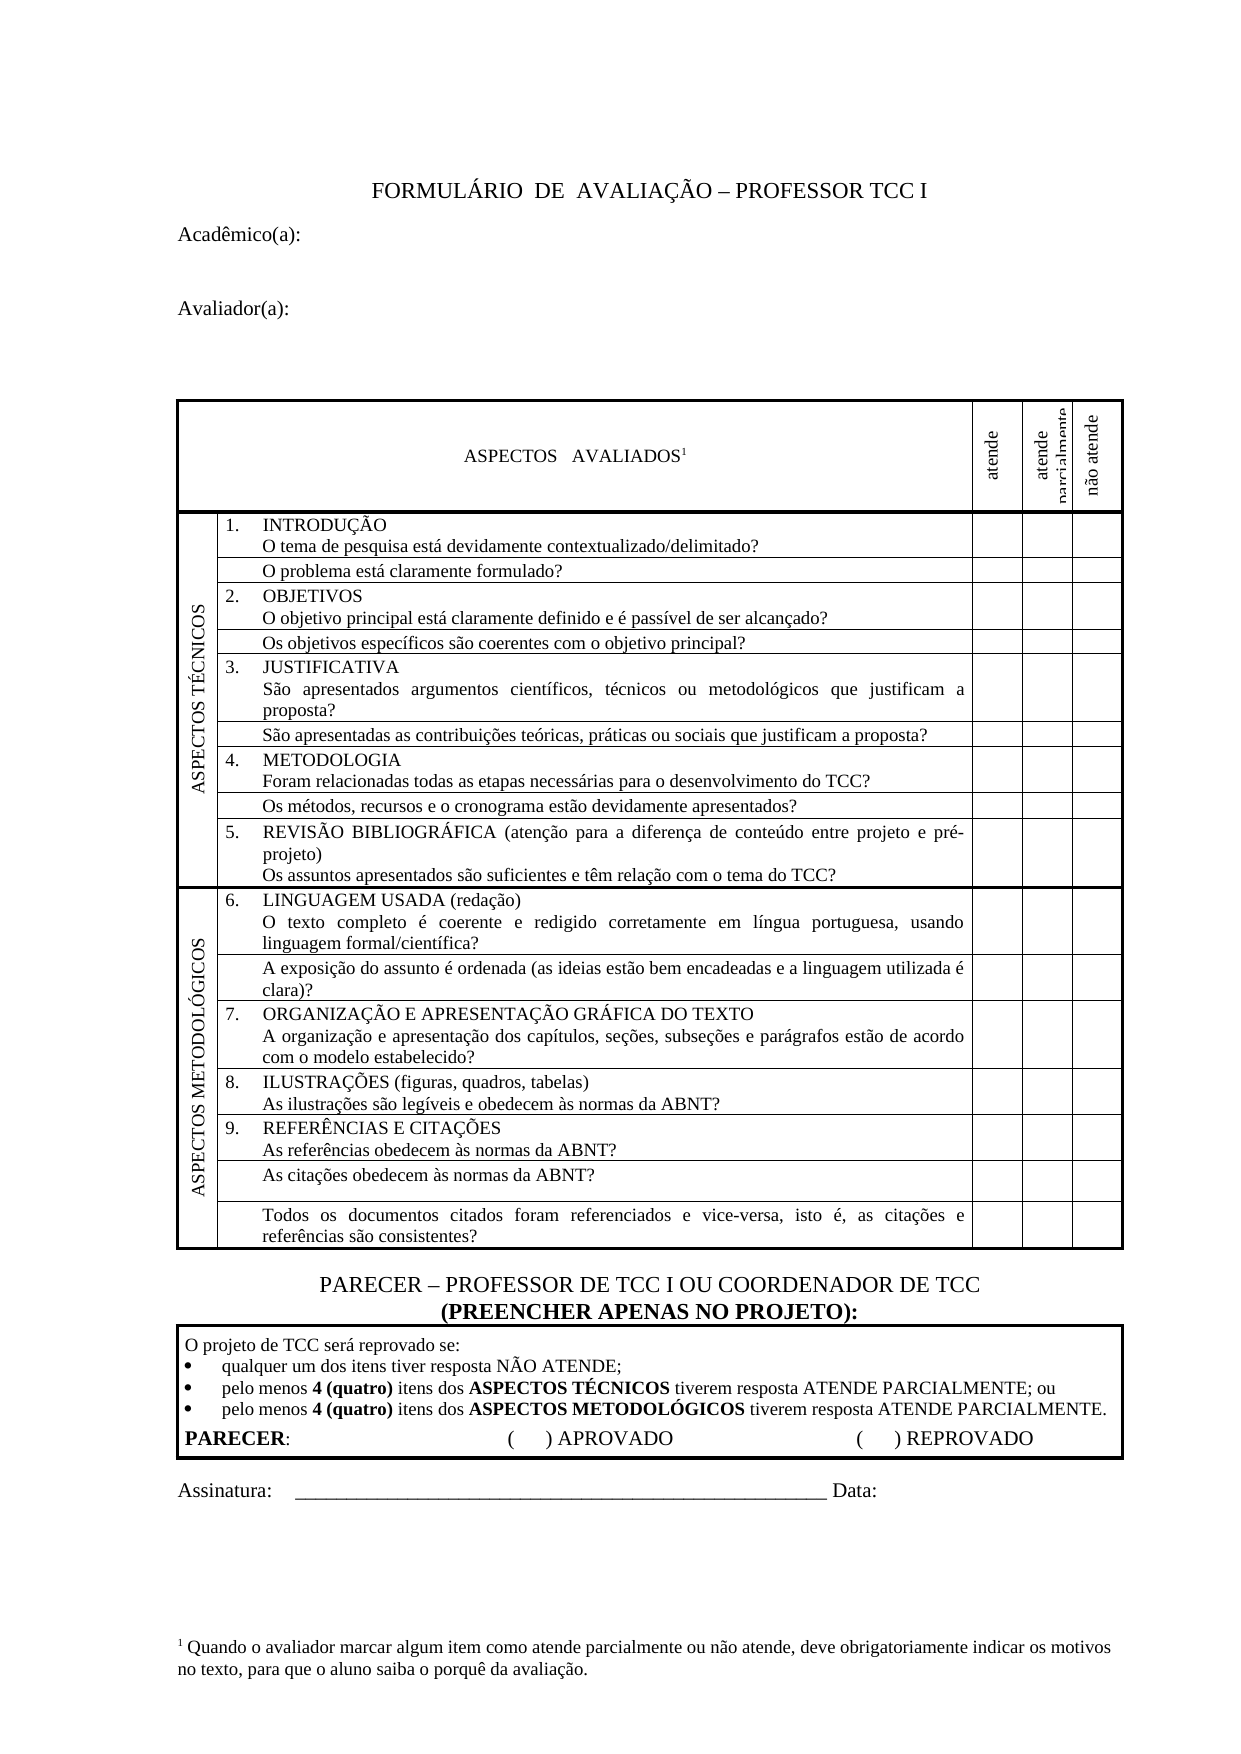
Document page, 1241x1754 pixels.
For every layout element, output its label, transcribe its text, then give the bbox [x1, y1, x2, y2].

table_cell [1023, 630, 1072, 653]
table_cell [973, 583, 1022, 628]
table_cell OBJETIVOS O objetivo principal está claramente definido e é passível de ser alcançado? [218, 583, 972, 628]
table_cell [973, 1161, 1022, 1201]
table_cell [1073, 630, 1121, 653]
text FORMULÁRIO DE avaliação – PROFESSOR TCC I [177, 177, 1122, 203]
table_cell [1023, 819, 1072, 886]
table_cell REVISÃO BIBLIOGRÁFICA (atenção para a diferença de conteúdo entre projeto e pré-projeto) Os assuntos apresentados são suficientes e têm relação com o tema do TCC? [218, 819, 972, 886]
table_cell [1023, 1202, 1072, 1247]
table_cell [973, 1202, 1022, 1247]
table_cell O problema está claramente formulado? [218, 558, 972, 582]
table_cell [1073, 889, 1121, 954]
table_cell [1023, 583, 1072, 628]
table_cell [1023, 558, 1072, 582]
table_cell ASPECTOS TÉCNICOS [179, 514, 217, 886]
table_cell [973, 1069, 1022, 1114]
table_cell [1023, 654, 1072, 721]
table_cell [1073, 793, 1121, 818]
table_cell [973, 889, 1022, 954]
table_header não atende [1073, 402, 1121, 510]
table_cell Os objetivos específicos são coerentes com o objetivo principal? [218, 630, 972, 653]
table_cell [1023, 1161, 1072, 1201]
table_cell INTRODUÇÃO O tema de pesquisa está devidamente contextualizado/delimitado? [218, 514, 972, 557]
table_cell ORGANIZAÇÃO E APRESENTAÇÃO GRÁFICA DO TEXTO A organização e apresentação dos capítulos, seções, subseções e parágrafos estão de acordo com o modelo estabelecido? [218, 1001, 972, 1068]
table_cell [973, 1115, 1022, 1160]
text Acadêmico(a): [177, 222, 1122, 270]
table_cell [973, 1001, 1022, 1068]
table_cell PARECER: [179, 1420, 413, 1456]
table_cell [973, 747, 1022, 792]
table_cell [1073, 558, 1121, 582]
table_cell Os métodos, recursos e o cronograma estão devidamente apresentados? [218, 793, 972, 818]
table_cell [1023, 955, 1072, 1000]
table_cell [973, 514, 1022, 557]
table_header ASPECTOS AVALIADOS1 [179, 402, 972, 510]
table_cell [973, 654, 1022, 721]
table_cell [1073, 1001, 1121, 1068]
table_cell ( ) REPROVADO [768, 1420, 1121, 1456]
table_cell [1073, 1069, 1121, 1114]
table_cell [1073, 654, 1121, 721]
table_cell A exposição do assunto é ordenada (as ideias estão bem encadeadas e a linguagem utilizada é clara)? [218, 955, 972, 1000]
table_cell [1073, 819, 1121, 886]
table_cell [1023, 1069, 1072, 1114]
table_cell [973, 819, 1022, 886]
table_cell [973, 955, 1022, 1000]
table_cell [1023, 1001, 1072, 1068]
table_header atende [973, 402, 1022, 510]
table_cell Todos os documentos citados foram referenciados e vice-versa, isto é, as citações e referências são consistentes? [218, 1202, 972, 1247]
table_cell [1023, 793, 1072, 818]
table_cell JUSTIFICATIVA São apresentados argumentos científicos, técnicos ou metodológicos que justificam a proposta? [218, 654, 972, 721]
table_cell [1023, 747, 1072, 792]
table_cell METODOLOGIA Foram relacionadas todas as etapas necessárias para o desenvolvimento do TCC? [218, 747, 972, 792]
table_cell [1073, 1115, 1121, 1160]
table_cell LINGUAGEM USADA (redação) O texto completo é coerente e redigido corretamente em língua portuguesa, usando linguagem formal/científica? [218, 889, 972, 954]
table_cell [1073, 1202, 1121, 1247]
table_cell ASPECTOS METODOLÓGICOS [179, 889, 217, 1247]
table_cell REFERÊNCIAS E CITAÇÕES As referências obedecem às normas da ABNT? [218, 1115, 972, 1160]
table_cell [973, 722, 1022, 746]
table_cell [973, 558, 1022, 582]
table_cell As citações obedecem às normas da ABNT? [218, 1161, 972, 1201]
table_cell [1073, 747, 1121, 792]
table_cell [1073, 955, 1121, 1000]
table_cell ILUSTRAÇÕES (figuras, quadros, tabelas) As ilustrações são legíveis e obedecem às normas da ABNT? [218, 1069, 972, 1114]
table_cell ( ) APROVADO [413, 1420, 767, 1456]
table_cell [973, 793, 1022, 818]
table_header atende parcialmente [1023, 402, 1072, 510]
table_cell [1073, 514, 1121, 557]
table_cell São apresentadas as contribuições teóricas, práticas ou sociais que justificam a proposta? [218, 722, 972, 746]
table_cell [1023, 1115, 1072, 1160]
text Avaliador(a): [177, 295, 1122, 343]
table_cell [1073, 583, 1121, 628]
table_cell [973, 630, 1022, 653]
table_header O projeto de TCC será reprovado se: qualquer um dos itens tiver resposta NÃO ATENDE; pelo menos 4 (quatro) itens dos ASPECTOS TÉCNICOS tiverem resposta ATENDE PARCIALMENTE; ou pelo menos 4 (quatro) itens dos ASPECTOS METODOLÓGICOS tiverem resposta ATENDE PARCIALMENTE. [179, 1327, 1121, 1420]
text PARECER – PROFESSOR DE TCC I ou COORDENADOR DE TCC [177, 1271, 1122, 1298]
table_cell [1023, 514, 1072, 557]
table_cell [1073, 1161, 1121, 1201]
text Assinatura: Data: [177, 1478, 1122, 1526]
text (preencher apenas no projeto): [177, 1298, 1122, 1324]
table_cell [1023, 889, 1072, 954]
table_cell [1023, 722, 1072, 746]
table_cell [1073, 722, 1121, 746]
